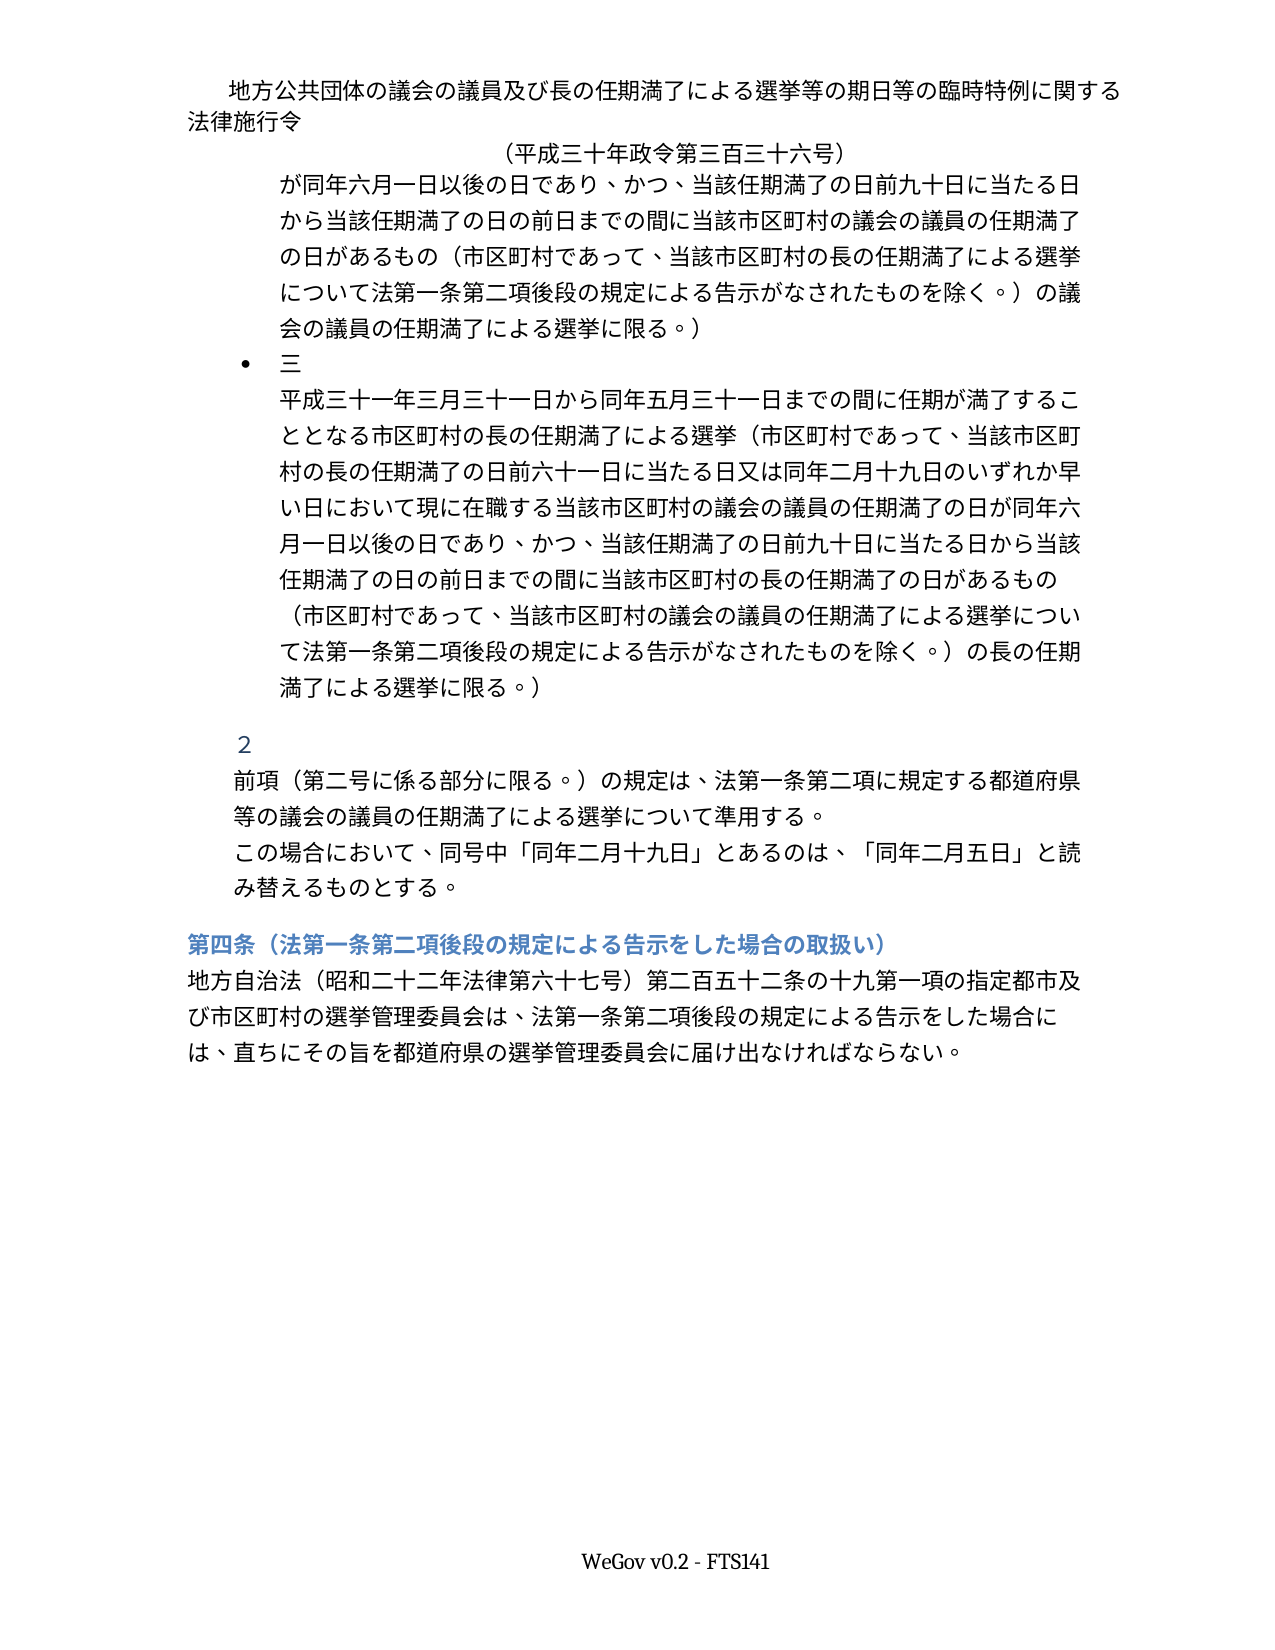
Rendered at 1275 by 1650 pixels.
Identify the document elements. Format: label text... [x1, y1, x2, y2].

text 前項（第二号に係る部分に限る。）の規定は、法第一条第二項に規定する都道府県等の議会の議員の任期満了による選挙について準用する。 この場合において、同号中「同年二月十九日」とあるのは、「同年二月五日」と読み替えるものとする。 [233, 764, 1087, 904]
list 三 平成三十一年三月三十一日から同年五月三十一日までの間に任期が満了することとなる市区町村の長の任期満了による選挙（市区町村であって、当該市区町村の長の任期満了の日前六十一日に当たる日又は同年二月十九日のいずれか早い日において現に在職する当該市区町村の議会の議員の任期満了の日が同年六月一日以後の日であり、かつ、当該任期満了の日前九十日に当たる日から当該任期満了の日の前日までの間に当該市区町村の長の任期満了の日があるもの（市区町村であって、当該市区町村の議会の議員の任期満了による選挙について法第一条第二項後段の規定による告示がなされたものを除く。）の長の任期満了による選挙に限る。） [242, 348, 1087, 703]
subtitle 第四条（法第一条第二項後段の規定による告示をした場合の取扱い） [187, 929, 1087, 960]
subtitle ２ [233, 729, 1087, 760]
text 地方自治法（昭和二十二年法律第六十七号）第二百五十二条の十九第一項の指定都市及び市区町村の選挙管理委員会は、法第一条第二項後段の規定による告示をした場合には、直ちにその旨を都道府県の選挙管理委員会に届け出なければならない。 [187, 965, 1087, 1068]
